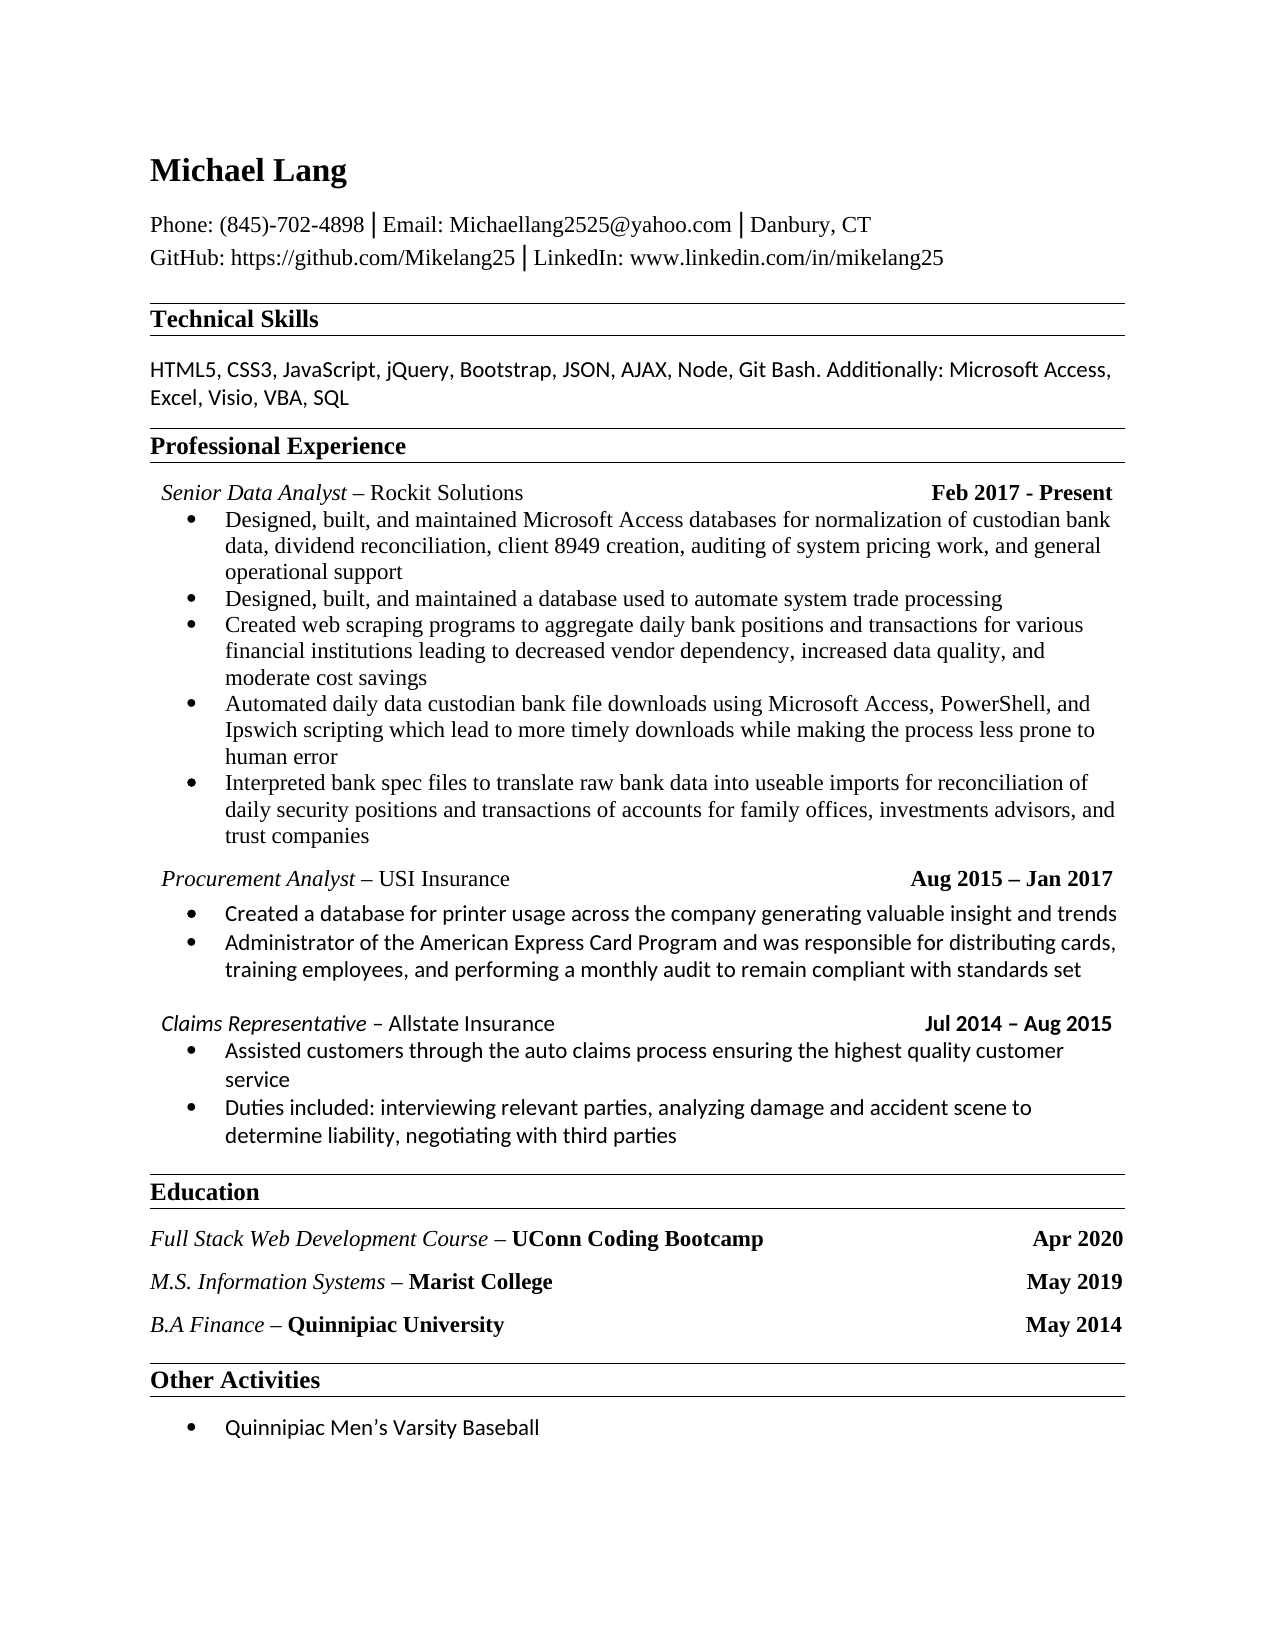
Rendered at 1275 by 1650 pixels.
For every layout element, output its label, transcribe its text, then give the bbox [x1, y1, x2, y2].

table_header Procurement Analyst – USI Insurance [150, 865, 637, 899]
table_header Feb 2017 - Present [637, 479, 1124, 506]
table_header Aug 2015 – Jan 2017 [637, 865, 1124, 899]
text Michael Lang [150, 150, 1125, 188]
text M.S. Information Systems – Marist College May 2019 [150, 1268, 1125, 1295]
text Phone: (845)-702-4898 | Email: Michaellang2525@yahoo.com | Danbury, CT [150, 205, 1125, 238]
text Full Stack Web Development Course – UConn Coding Bootcamp Apr 2020 [150, 1225, 1125, 1252]
list Automated daily data custodian bank file downloads using Microsoft Access, PowerShell, and Ipswich scripting which lead to more timely downloads while making the process less prone to human error [187, 690, 1125, 769]
list Created a database for printer usage across the company generating valuable insight and trends [187, 899, 1125, 928]
table_header Senior Data Analyst – Rockit Solutions [150, 479, 637, 506]
text Education [150, 1175, 1125, 1208]
list Created web scraping programs to aggregate daily bank positions and transactions for various financial institutions leading to decreased vendor dependency, increased data quality, and moderate cost savings [187, 611, 1125, 690]
list Designed, built, and maintained a database used to automate system trade processing [187, 585, 1125, 611]
text GitHub: https://github.com/Mikelang25 | LinkedIn: www.linkedin.com/in/mikelang25 [150, 238, 1125, 272]
list Duties included: interviewing relevant parties, analyzing damage and accident scene to determine liability, negotiating with third parties [187, 1093, 1125, 1149]
table_header Jul 2014 – Aug 2015 [637, 984, 1124, 1037]
text B.A Finance – Quinnipiac University May 2014 [150, 1311, 1125, 1338]
list Administrator of the American Express Card Program and was responsible for distributing cards, training employees, and performing a monthly audit to remain compliant with standards set [187, 928, 1125, 984]
list Quinnipiac Men’s Varsity Baseball [187, 1413, 1125, 1441]
list Assisted customers through the auto claims process ensuring the highest quality customer service [187, 1037, 1125, 1093]
table_header Claims Representative – Allstate Insurance [150, 984, 637, 1037]
text Other Activities [150, 1364, 1125, 1396]
list Designed, built, and maintained Microsoft Access databases for normalization of custodian bank data, dividend reconciliation, client 8949 creation, auditing of system pricing work, and general operational support [187, 506, 1125, 585]
text HTML5, CSS3, JavaScript, jQuery, Bootstrap, JSON, AJAX, Node, Git Bash. Additionally: Microsoft Access, Excel, Visio, VBA, SQL [150, 355, 1125, 411]
list Interpreted bank spec files to translate raw bank data into useable imports for reconciliation of daily security positions and transactions of accounts for family offices, investments advisors, and trust companies [187, 769, 1125, 848]
text Professional Experience [150, 429, 1125, 462]
